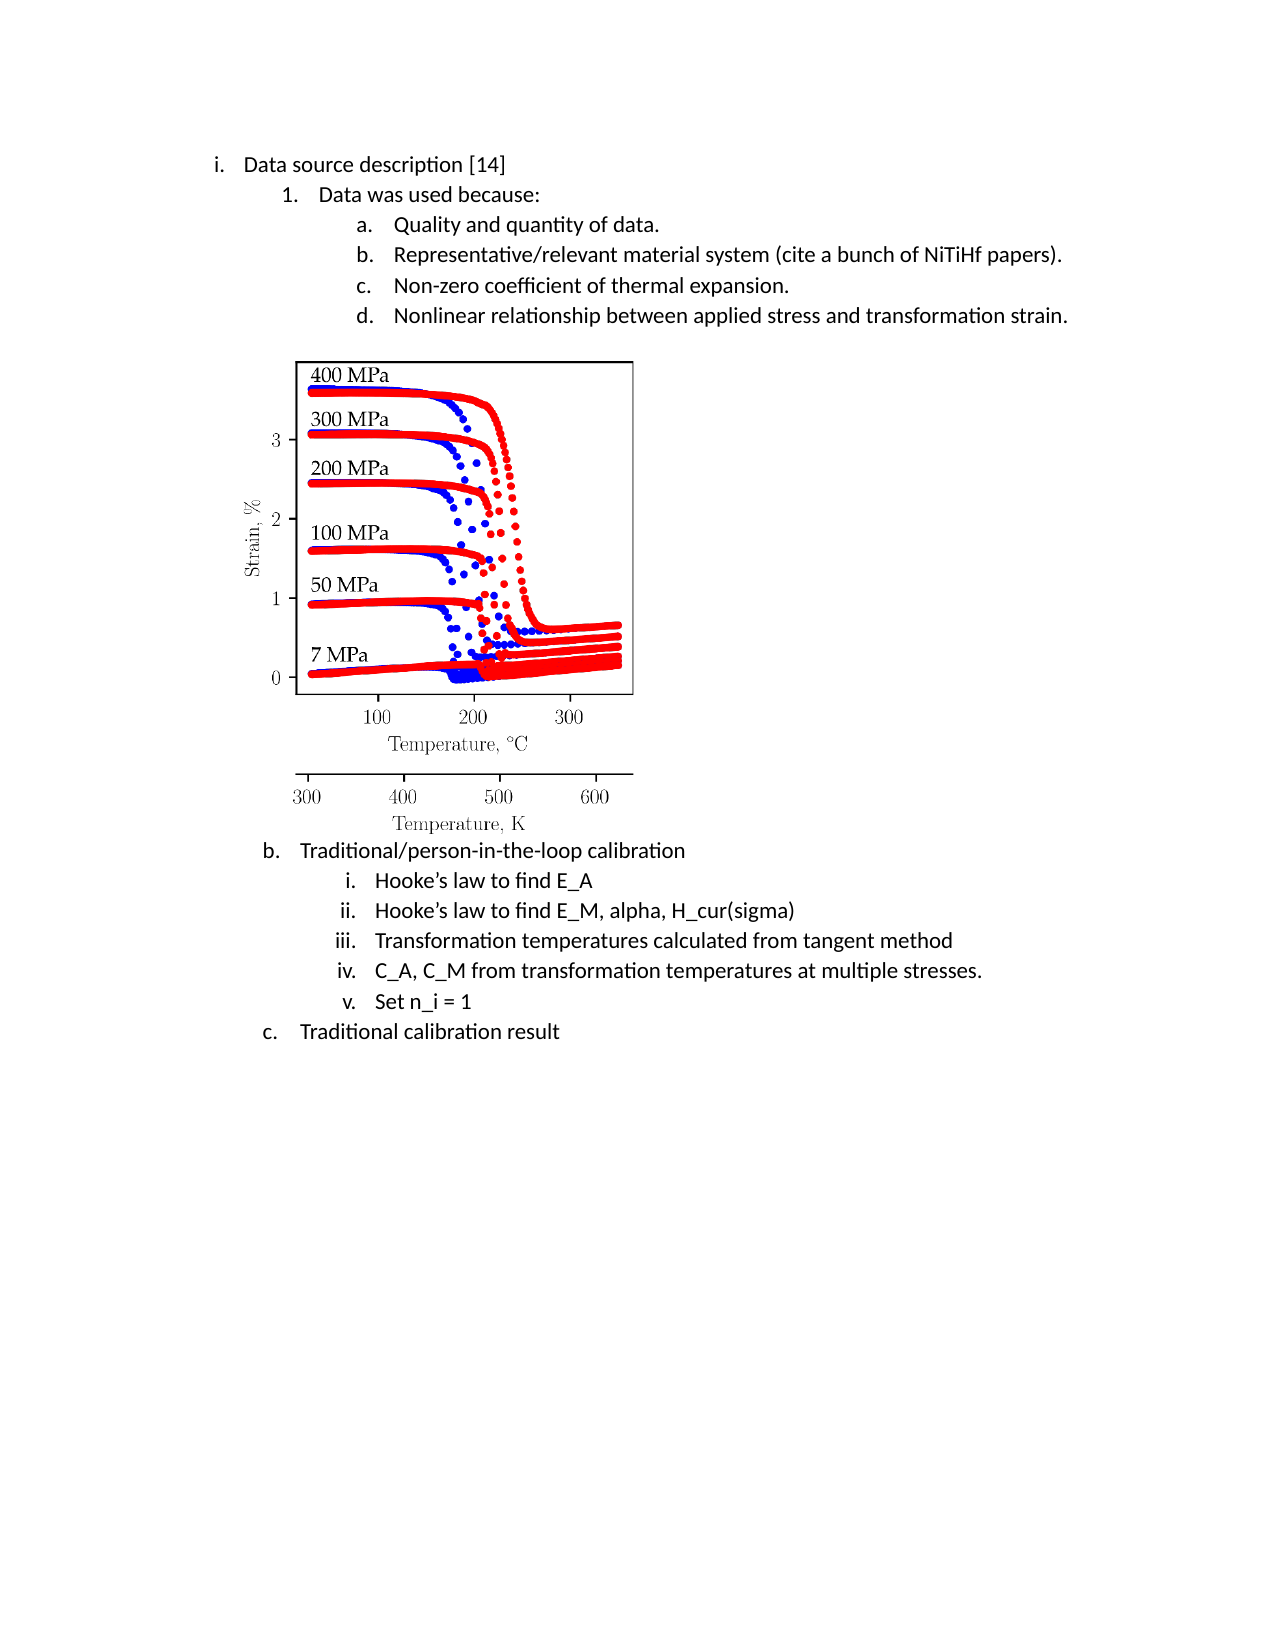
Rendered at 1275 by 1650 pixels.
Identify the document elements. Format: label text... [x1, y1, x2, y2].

list Set n_i = 1 [356, 987, 1125, 1015]
list Data source description [14] [225, 150, 1125, 178]
list Quality and quantity of data. [356, 210, 1125, 238]
list Non-zero coefficient of thermal expansion. [356, 271, 1125, 299]
list Hooke’s law to find E_M, alpha, H_cur(sigma) [356, 896, 1125, 924]
list C_A, C_M from transformation temperatures at multiple stresses. [356, 957, 1125, 985]
list Representative/relevant material system (cite a bunch of NiTiHf papers). [356, 241, 1125, 269]
list Data was used because: [281, 180, 1125, 208]
picture [243, 361, 634, 834]
list Hooke’s law to find E_A [356, 866, 1125, 894]
list Traditional calibration result [262, 1017, 1125, 1045]
list Transformation temperatures calculated from tangent method [356, 926, 1125, 954]
list Traditional/person-in-the-loop calibration [262, 836, 1125, 864]
list Nonlinear relationship between applied stress and transformation strain. [356, 301, 1125, 329]
